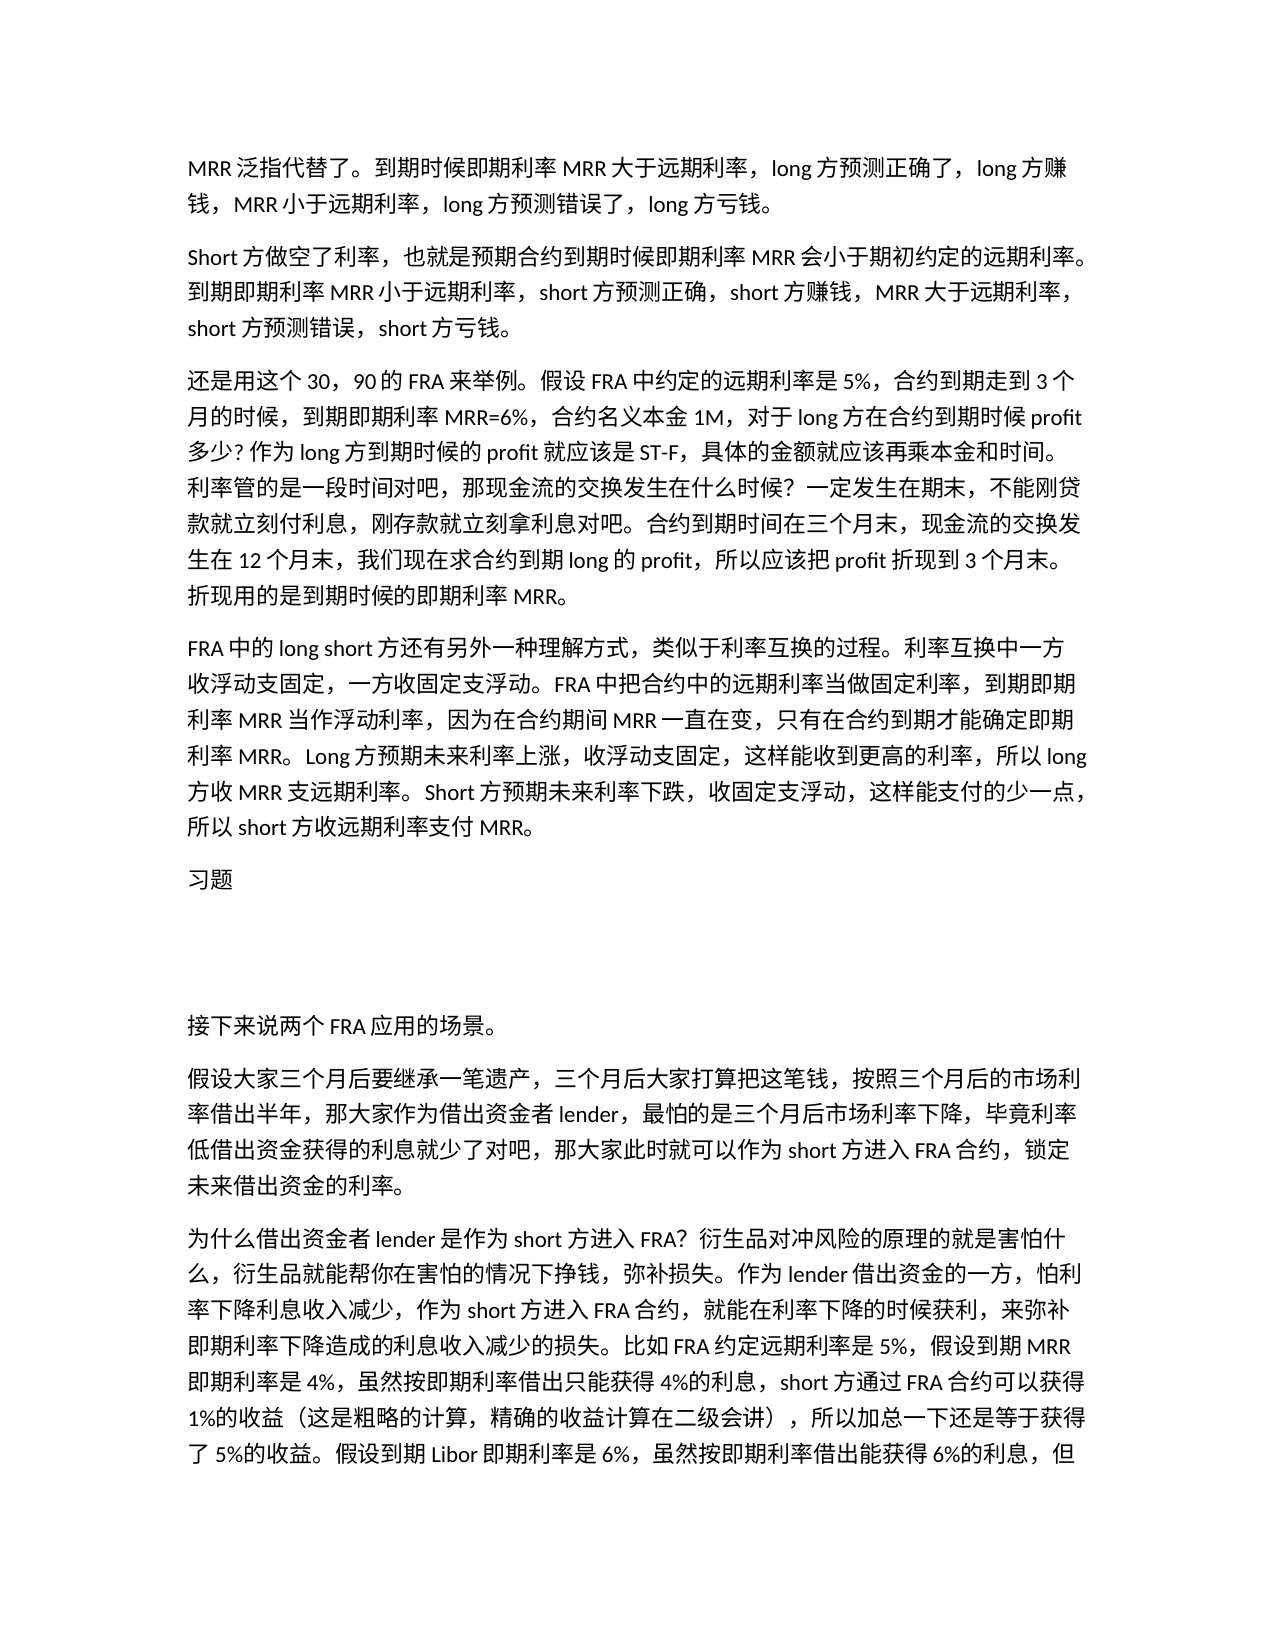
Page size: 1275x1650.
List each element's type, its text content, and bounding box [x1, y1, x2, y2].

text FRA中的long short方还有另外一种理解方式，类似于利率互换的过程。利率互换中一方收浮动支固定，一方收固定支浮动。FRA中把合约中的远期利率当做固定利率，到期即期利率MRR当作浮动利率，因为在合约期间MRR一直在变，只有在合约到期才能确定即期利率MRR。Long方预期未来利率上涨，收浮动支固定，这样能收到更高的利率，所以long方收MRR支远期利率。Short方预期未来利率下跌，收固定支浮动，这样能支付的少一点，所以short方收远期利率支付MRR。 [187, 630, 1087, 842]
text Short方做空了利率，也就是预期合约到期时候即期利率MRR会小于期初约定的远期利率。到期即期利率MRR小于远期利率，short方预测正确，short方赚钱，MRR大于远期利率，short方预测错误，short方亏钱。 [187, 238, 1087, 343]
text 习题 [187, 862, 1087, 895]
text 假设大家三个月后要继承一笔遗产，三个月后大家打算把这笔钱，按照三个月后的市场利率借出半年，那大家作为借出资金者lender，最怕的是三个月后市场利率下降，毕竟利率低借出资金获得的利息就少了对吧，那大家此时就可以作为short方进入FRA合约，锁定未来借出资金的利率。 [187, 1060, 1087, 1201]
text 还是用这个30，90的FRA来举例。假设FRA中约定的远期利率是5%，合约到期走到3个月的时候，到期即期利率MRR=6%，合约名义本金1M，对于long方在合约到期时候profit多少? 作为long方到期时候的profit就应该是ST-F，具体的金额就应该再乘本金和时间。利率管的是一段时间对吧，那现金流的交换发生在什么时候？一定发生在期末，不能刚贷款就立刻付利息，刚存款就立刻拿利息对吧。合约到期时间在三个月末，现金流的交换发生在12个月末，我们现在求合约到期long的profit，所以应该把profit折现到3个月末。折现用的是到期时候的即期利率MRR。 [187, 362, 1087, 611]
text 接下来说两个FRA应用的场景。 [187, 1008, 1087, 1041]
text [187, 1220, 1087, 1469]
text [187, 150, 1087, 219]
